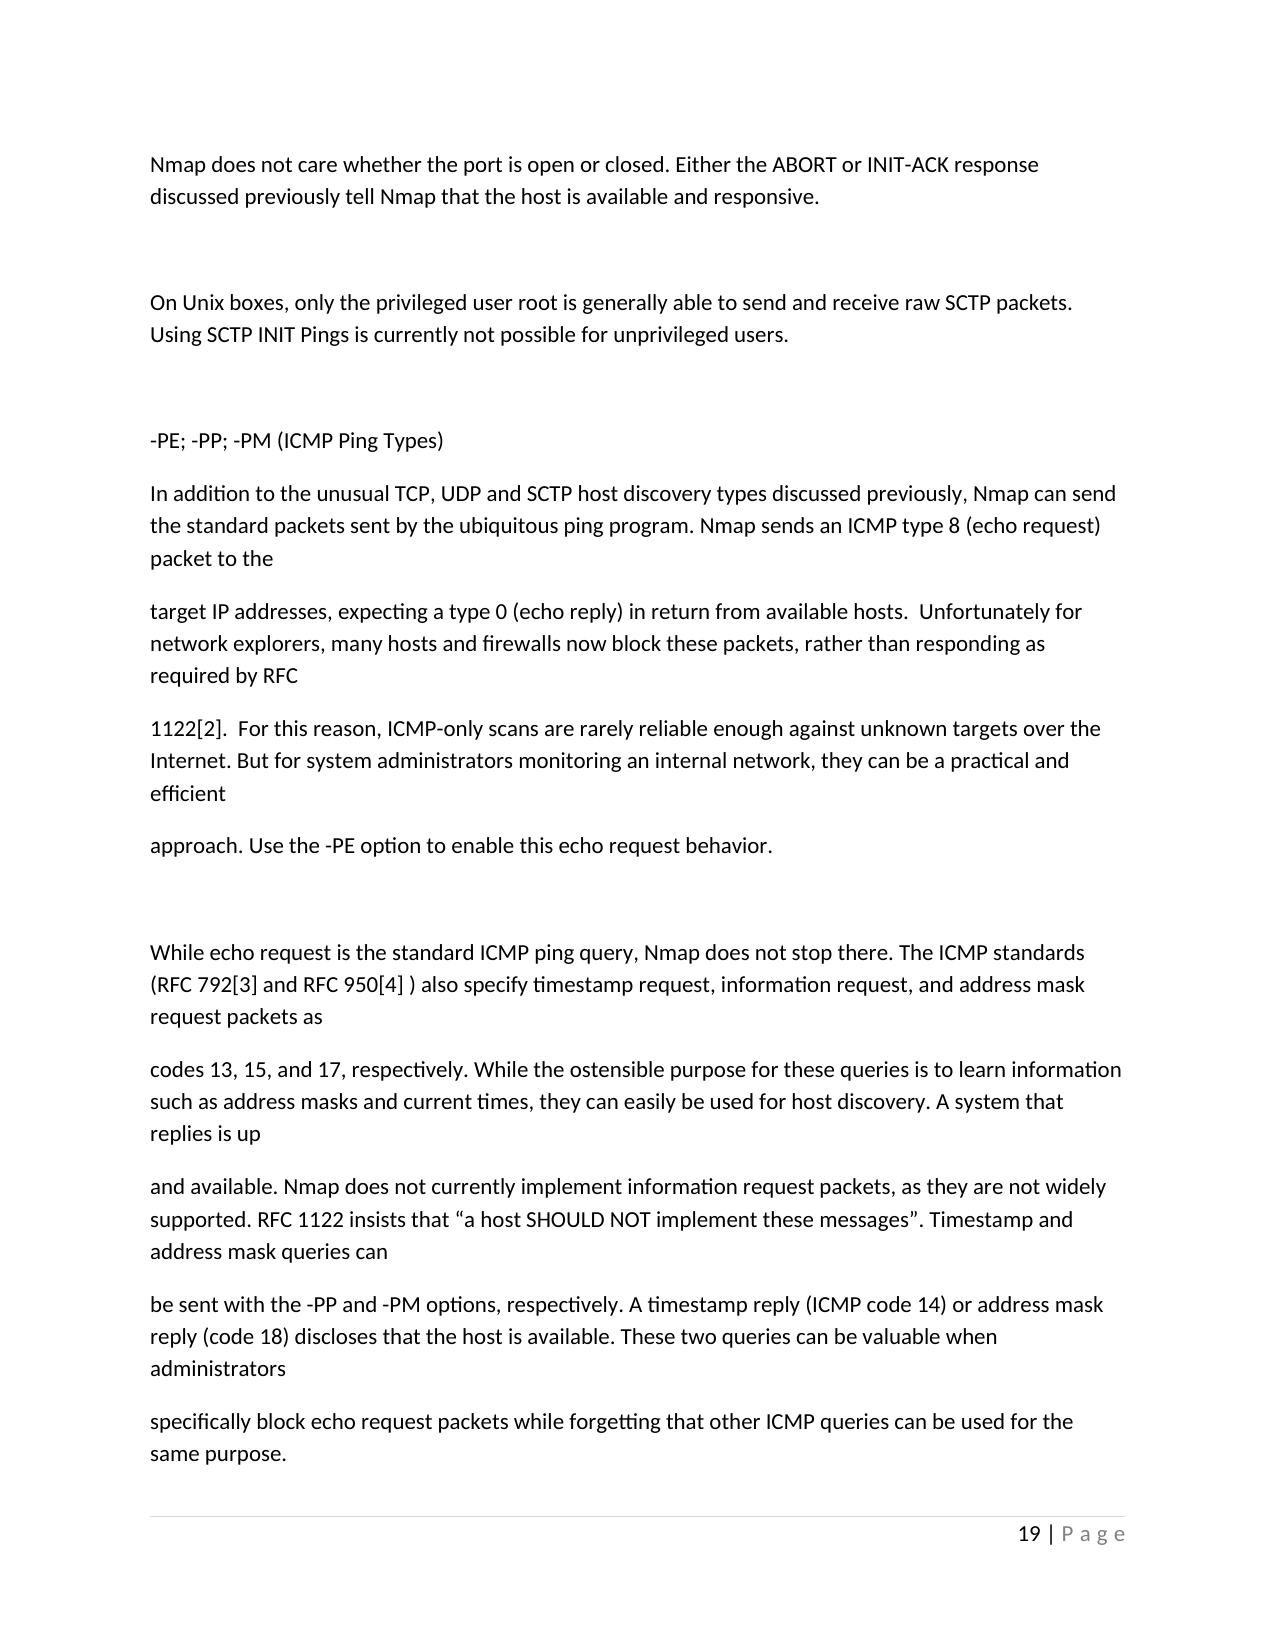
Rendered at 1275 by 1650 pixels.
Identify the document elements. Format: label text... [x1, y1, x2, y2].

text be sent with the -PP and -PM options, respectively. A timestamp reply (ICMP code 14) or address mask reply (code 18) discloses that the host is available. These two queries can be valuable when administrators [150, 1290, 1125, 1382]
text codes 13, 15, and 17, respectively. While the ostensible purpose for these queries is to learn information such as address masks and current times, they can easily be used for host discovery. A system that replies is up [150, 1055, 1125, 1147]
text -PE; -PP; -PM (ICMP Ping Types) [150, 426, 1125, 454]
text and available. Nmap does not currently implement information request packets, as they are not widely supported. RFC 1122 insists that “a host SHOULD NOT implement these messages”. Timestamp and address mask queries can [150, 1172, 1125, 1265]
text specifically block echo request packets while forgetting that other ICMP queries can be used for the same purpose. [150, 1407, 1125, 1467]
text Nmap does not care whether the port is open or closed. Either the ABORT or INIT-ACK response discussed previously tell Nmap that the host is available and responsive. [150, 150, 1125, 210]
text approach. Use the -PE option to enable this echo request behavior. [150, 832, 1125, 860]
text target IP addresses, expecting a type 0 (echo reply) in return from available hosts. Unfortunately for network explorers, many hosts and firewalls now block these packets, rather than responding as required by RFC [150, 597, 1125, 689]
text While echo request is the standard ICMP ping query, Nmap does not stop there. The ICMP standards (RFC 792[3] and RFC 950[4] ) also specify timestamp request, information request, and address mask request packets as [150, 938, 1125, 1030]
text In addition to the unusual TCP, UDP and SCTP host discovery types discussed previously, Nmap can send the standard packets sent by the ubiquitous ping program. Nmap sends an ICMP type 8 (echo request) packet to the [150, 479, 1125, 572]
text 1122[2]. For this reason, ICMP-only scans are rarely reliable enough against unknown targets over the Internet. But for system administrators monitoring an internal network, they can be a practical and efficient [150, 714, 1125, 807]
text On Unix boxes, only the privileged user root is generally able to send and receive raw SCTP packets. Using SCTP INIT Pings is currently not possible for unprivileged users. [150, 288, 1125, 348]
